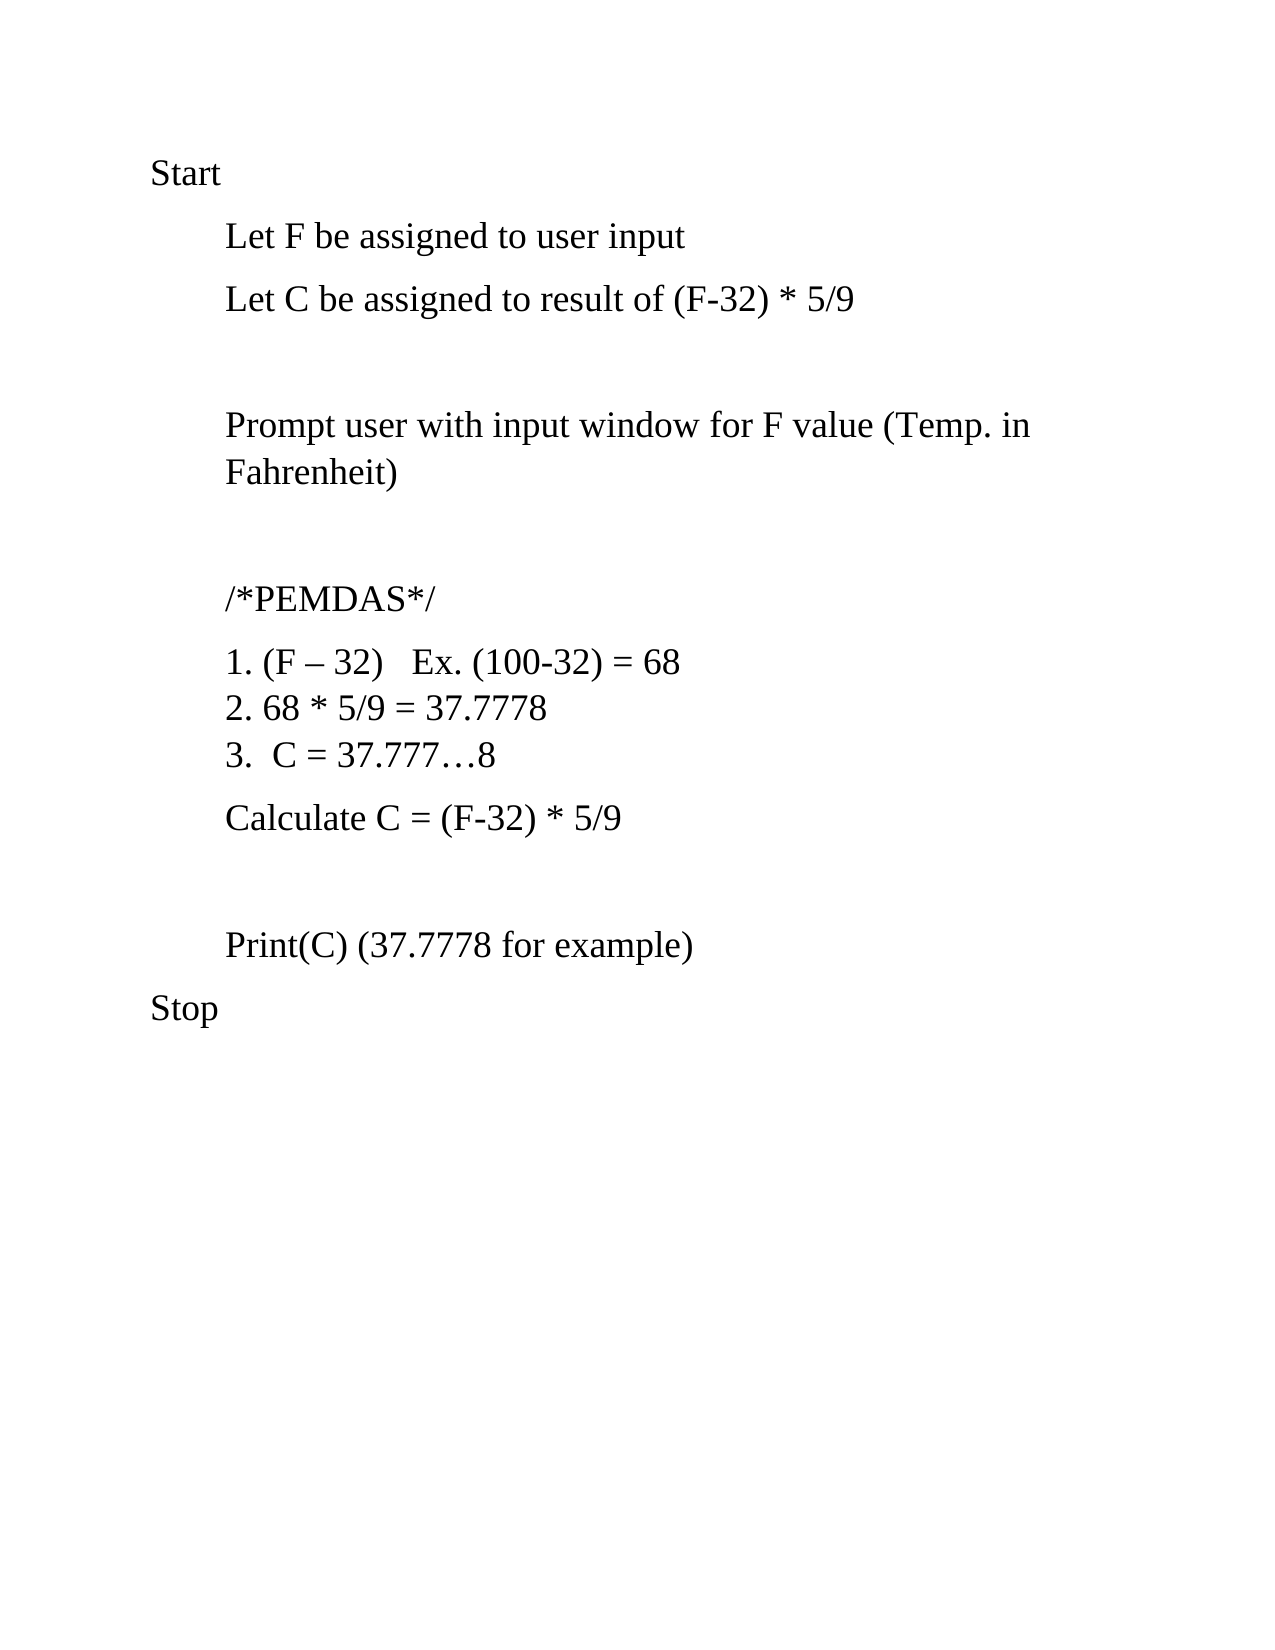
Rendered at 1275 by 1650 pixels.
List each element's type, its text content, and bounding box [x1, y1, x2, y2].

text Let F be assigned to user input [150, 213, 1125, 256]
list 68 * 5/9 = 37.7778 [225, 686, 1125, 729]
text Calculate C = (F-32) * 5/9 [150, 796, 1125, 839]
text /*PEMDAS*/ [150, 576, 1125, 619]
list C = 37.777…8 [225, 732, 1125, 775]
text Prompt user with input window for F value (Temp. in Fahrenheit) [225, 403, 1125, 493]
list (F – 32) Ex. (100-32) = 68 [225, 639, 1125, 682]
text Print(C) (37.7778 for example) [150, 922, 1125, 965]
text Stop [150, 985, 1125, 1028]
text Let C be assigned to result of (F-32) * 5/9 [150, 276, 1125, 319]
text Start [150, 150, 1125, 193]
